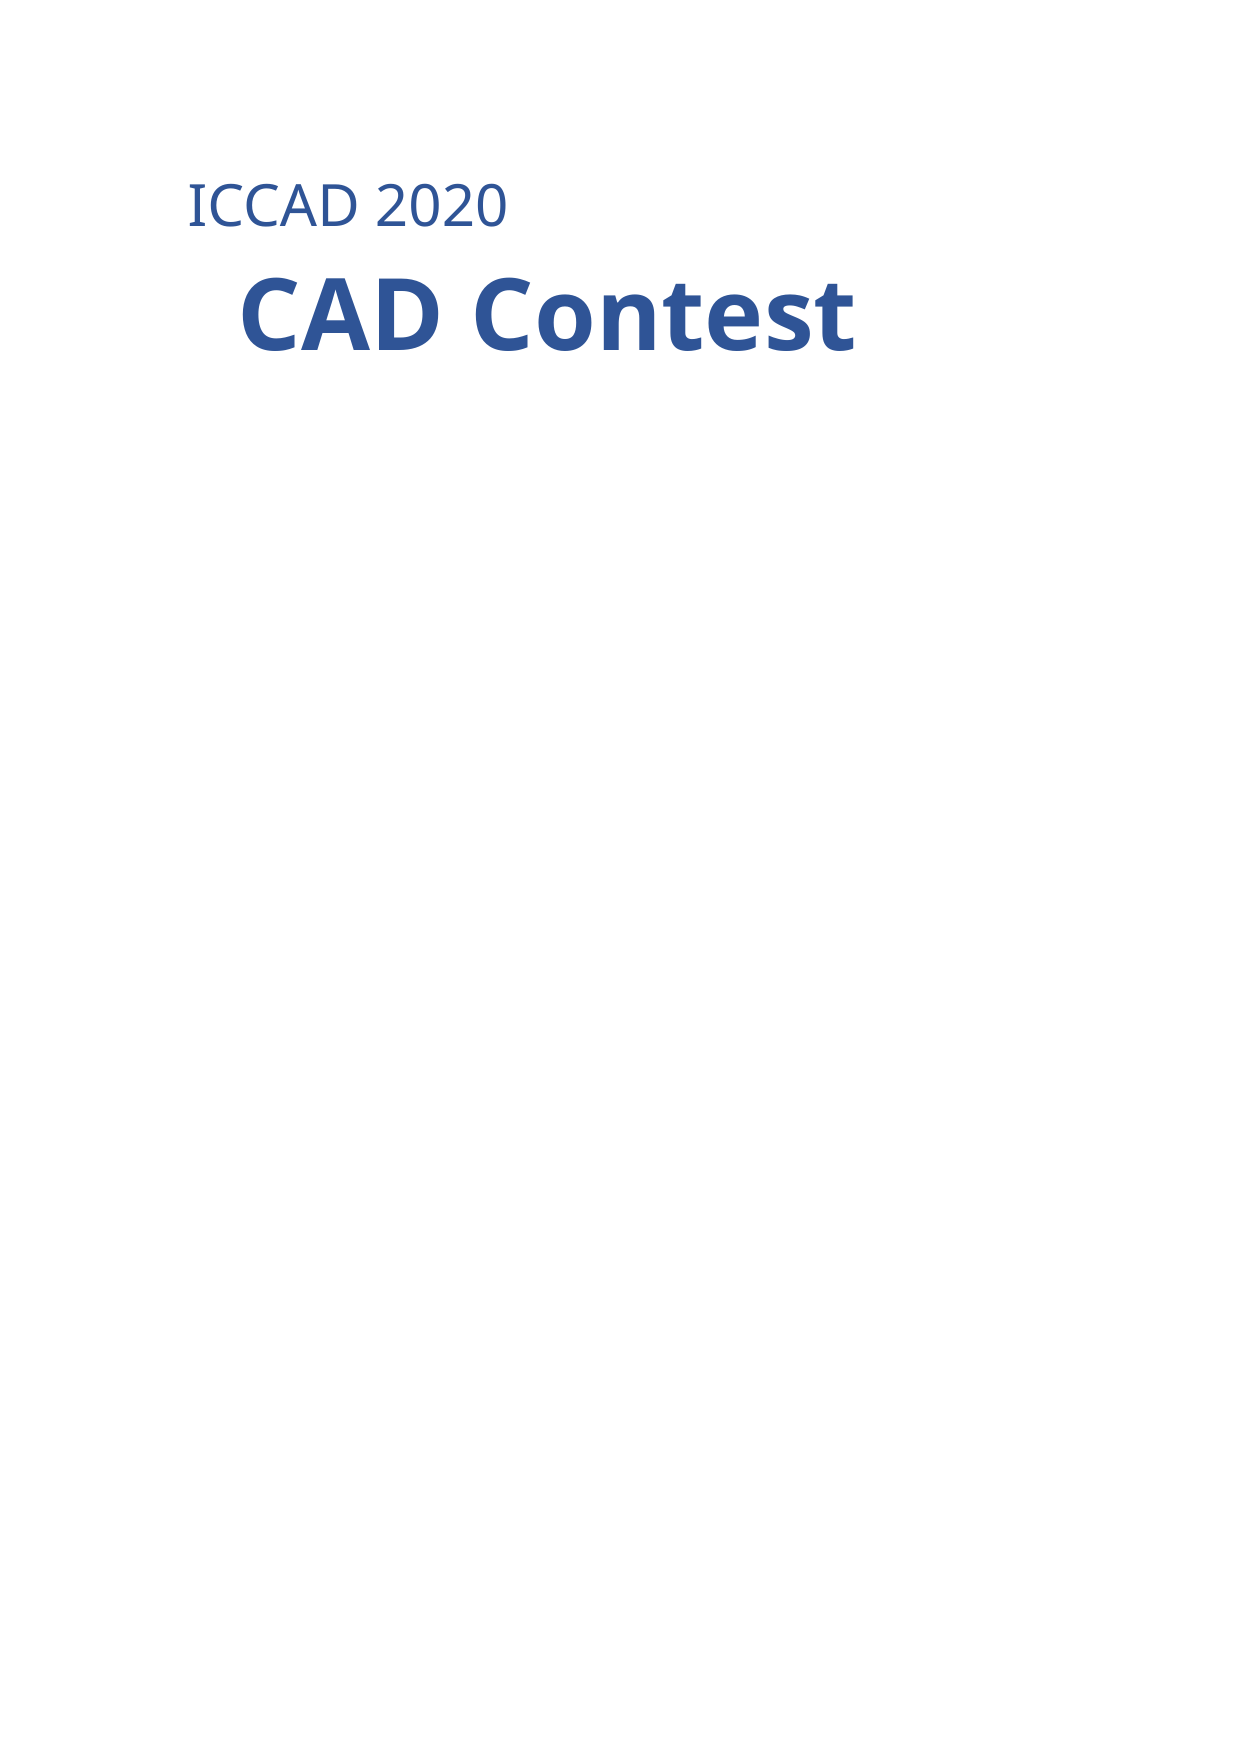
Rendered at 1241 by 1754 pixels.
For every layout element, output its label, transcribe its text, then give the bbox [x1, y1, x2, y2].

text CAD Contest [187, 244, 1053, 380]
text ICCAD 2020 [187, 164, 1053, 244]
